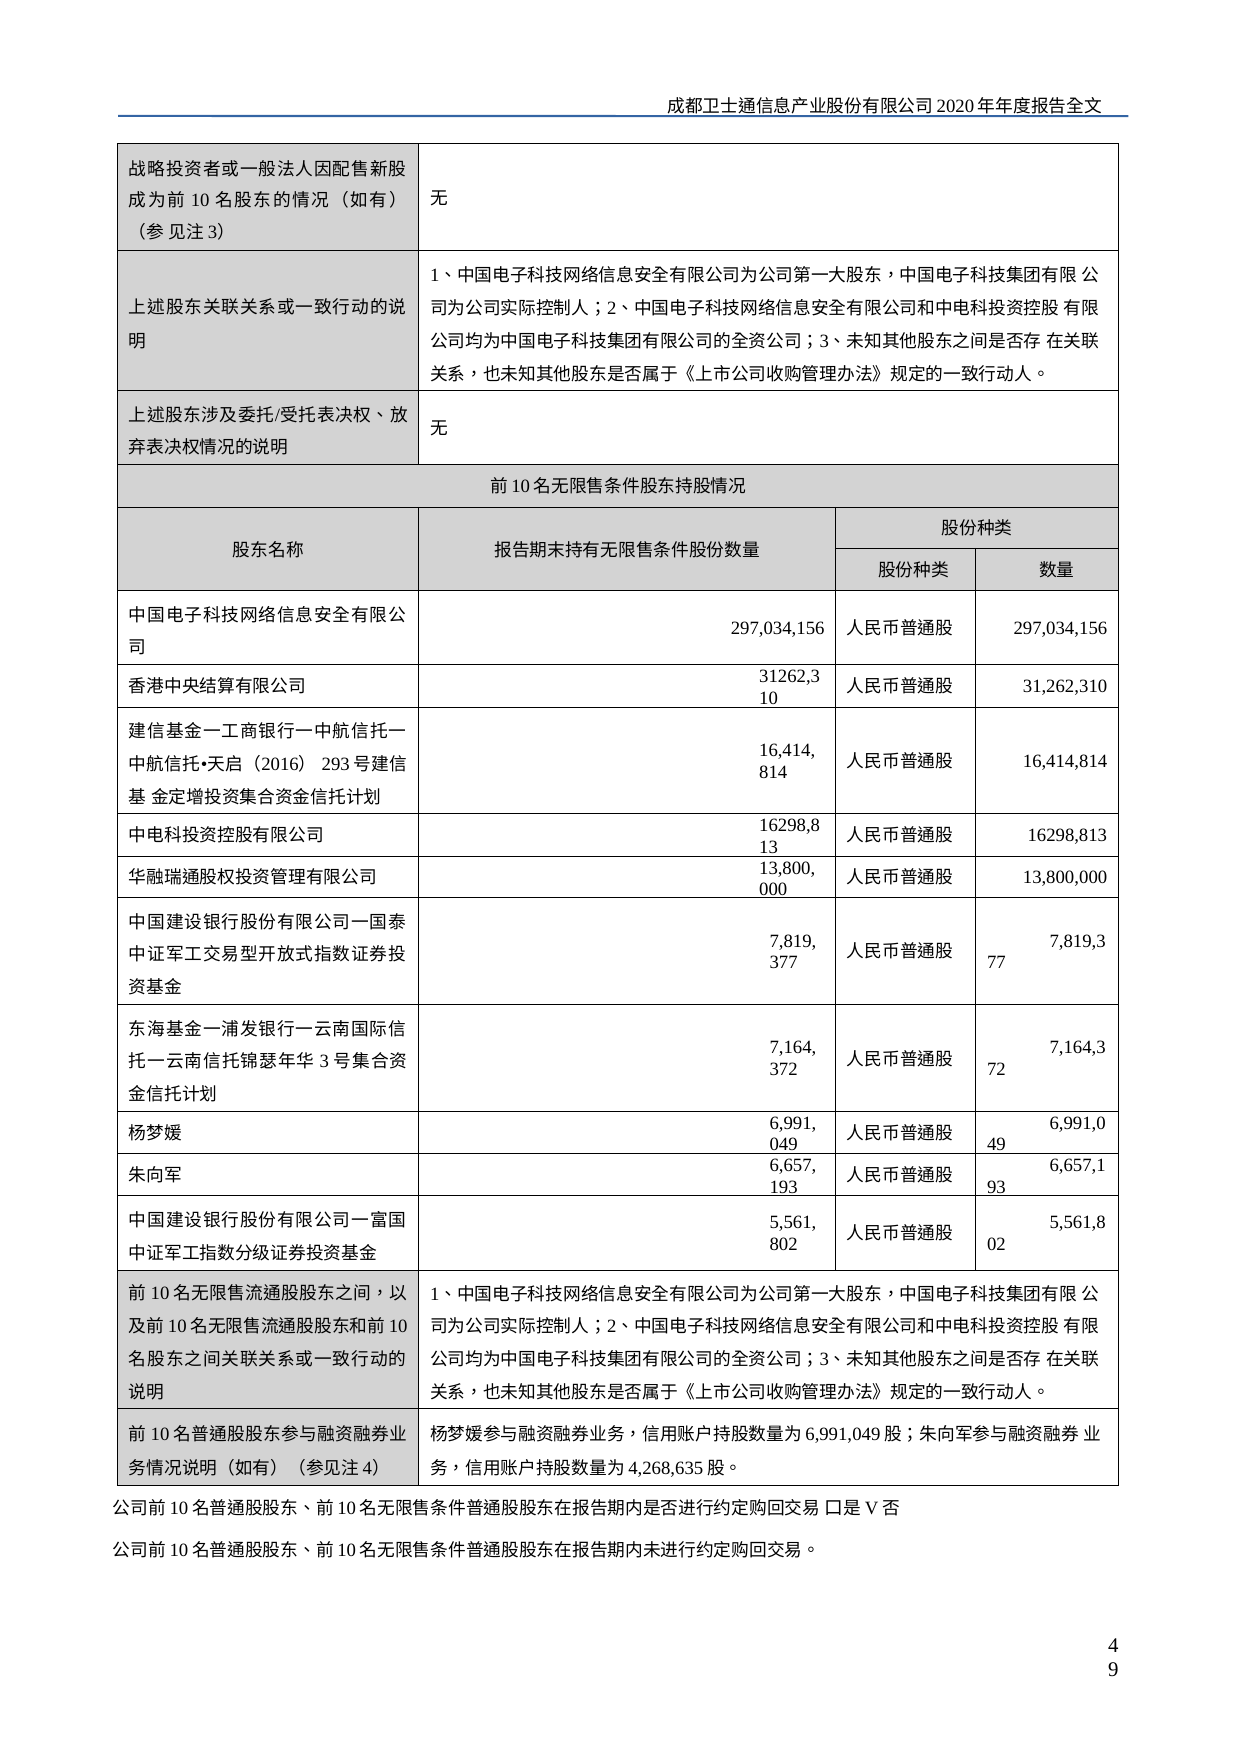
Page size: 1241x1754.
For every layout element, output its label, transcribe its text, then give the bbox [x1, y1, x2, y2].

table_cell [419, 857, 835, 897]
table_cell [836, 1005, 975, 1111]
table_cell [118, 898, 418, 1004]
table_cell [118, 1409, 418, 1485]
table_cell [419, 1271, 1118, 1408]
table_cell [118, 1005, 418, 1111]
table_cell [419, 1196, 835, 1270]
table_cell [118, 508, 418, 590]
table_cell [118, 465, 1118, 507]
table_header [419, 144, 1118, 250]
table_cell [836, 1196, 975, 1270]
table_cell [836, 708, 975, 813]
text 公司前10名普通股股东、前10名无限售条件普通股股东在报告期内未进行约定购回交易。 [113, 1538, 1123, 1562]
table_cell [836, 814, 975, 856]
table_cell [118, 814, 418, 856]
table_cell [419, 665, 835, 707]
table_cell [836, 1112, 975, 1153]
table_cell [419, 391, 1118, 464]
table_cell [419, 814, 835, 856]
text 公司前10名普通股股东、前10名无限售条件普通股股东在报告期内是否进行约定购回交易 口是V否 [113, 1486, 1123, 1521]
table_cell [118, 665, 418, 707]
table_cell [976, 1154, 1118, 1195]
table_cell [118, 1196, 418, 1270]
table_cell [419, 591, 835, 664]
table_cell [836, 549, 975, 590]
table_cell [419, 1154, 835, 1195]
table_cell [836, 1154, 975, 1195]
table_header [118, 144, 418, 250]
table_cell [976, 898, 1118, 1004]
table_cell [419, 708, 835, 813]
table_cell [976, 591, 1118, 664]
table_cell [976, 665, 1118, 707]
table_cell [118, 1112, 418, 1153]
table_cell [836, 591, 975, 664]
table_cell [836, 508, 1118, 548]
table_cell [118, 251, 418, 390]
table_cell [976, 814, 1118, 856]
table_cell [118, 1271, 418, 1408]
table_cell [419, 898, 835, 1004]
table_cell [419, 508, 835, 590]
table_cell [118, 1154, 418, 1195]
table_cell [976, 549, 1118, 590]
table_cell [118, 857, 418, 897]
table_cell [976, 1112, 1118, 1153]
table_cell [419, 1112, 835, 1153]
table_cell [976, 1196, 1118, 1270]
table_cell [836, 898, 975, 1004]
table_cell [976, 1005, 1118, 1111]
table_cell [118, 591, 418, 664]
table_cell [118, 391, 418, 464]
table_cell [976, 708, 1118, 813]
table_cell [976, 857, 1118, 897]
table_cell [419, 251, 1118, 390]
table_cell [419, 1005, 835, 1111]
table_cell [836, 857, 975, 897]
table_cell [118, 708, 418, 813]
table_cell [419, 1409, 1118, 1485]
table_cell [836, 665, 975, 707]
